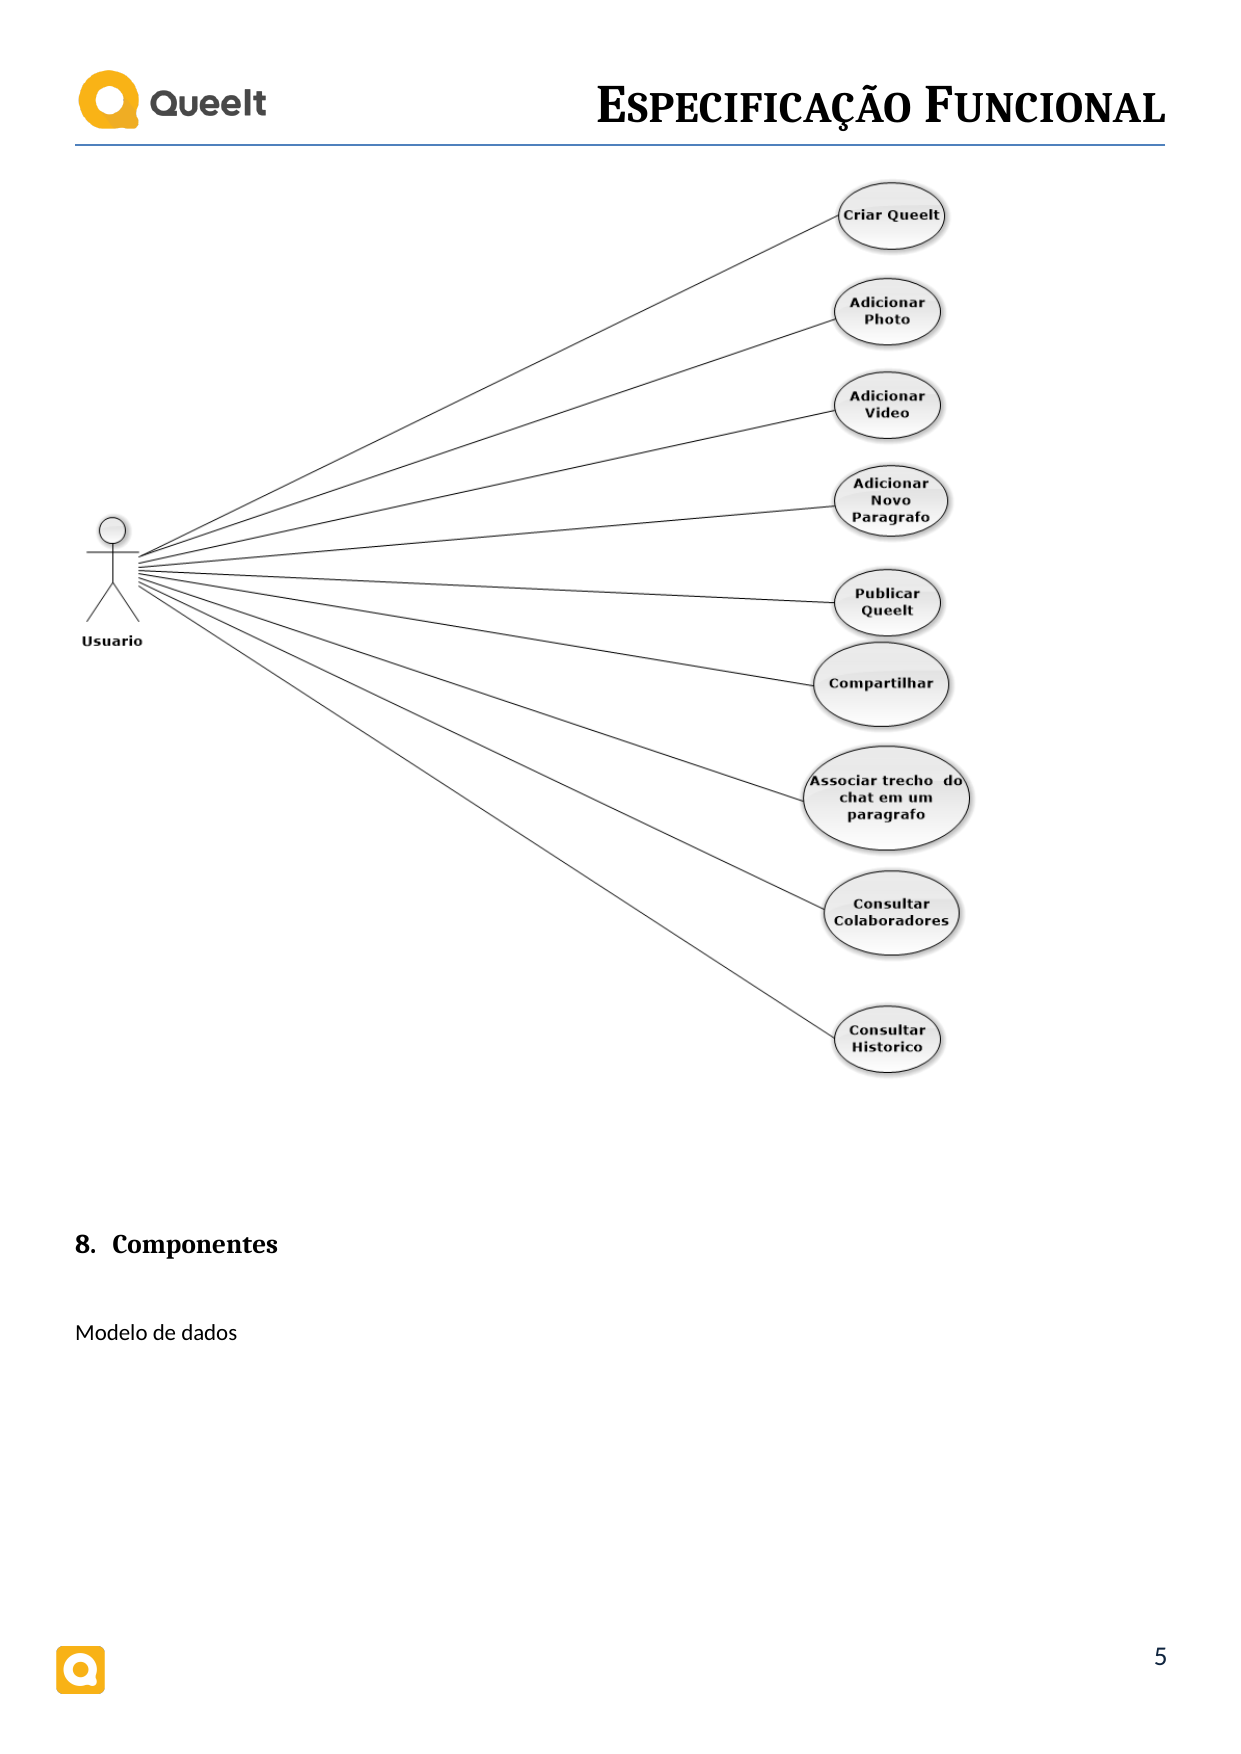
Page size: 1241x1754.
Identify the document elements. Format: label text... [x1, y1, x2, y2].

subtitle Componentes [75, 1229, 1165, 1261]
picture [75, 177, 996, 1099]
picture [75, 68, 269, 132]
text Modelo de dados [75, 1318, 1165, 1346]
picture [50, 1639, 110, 1699]
